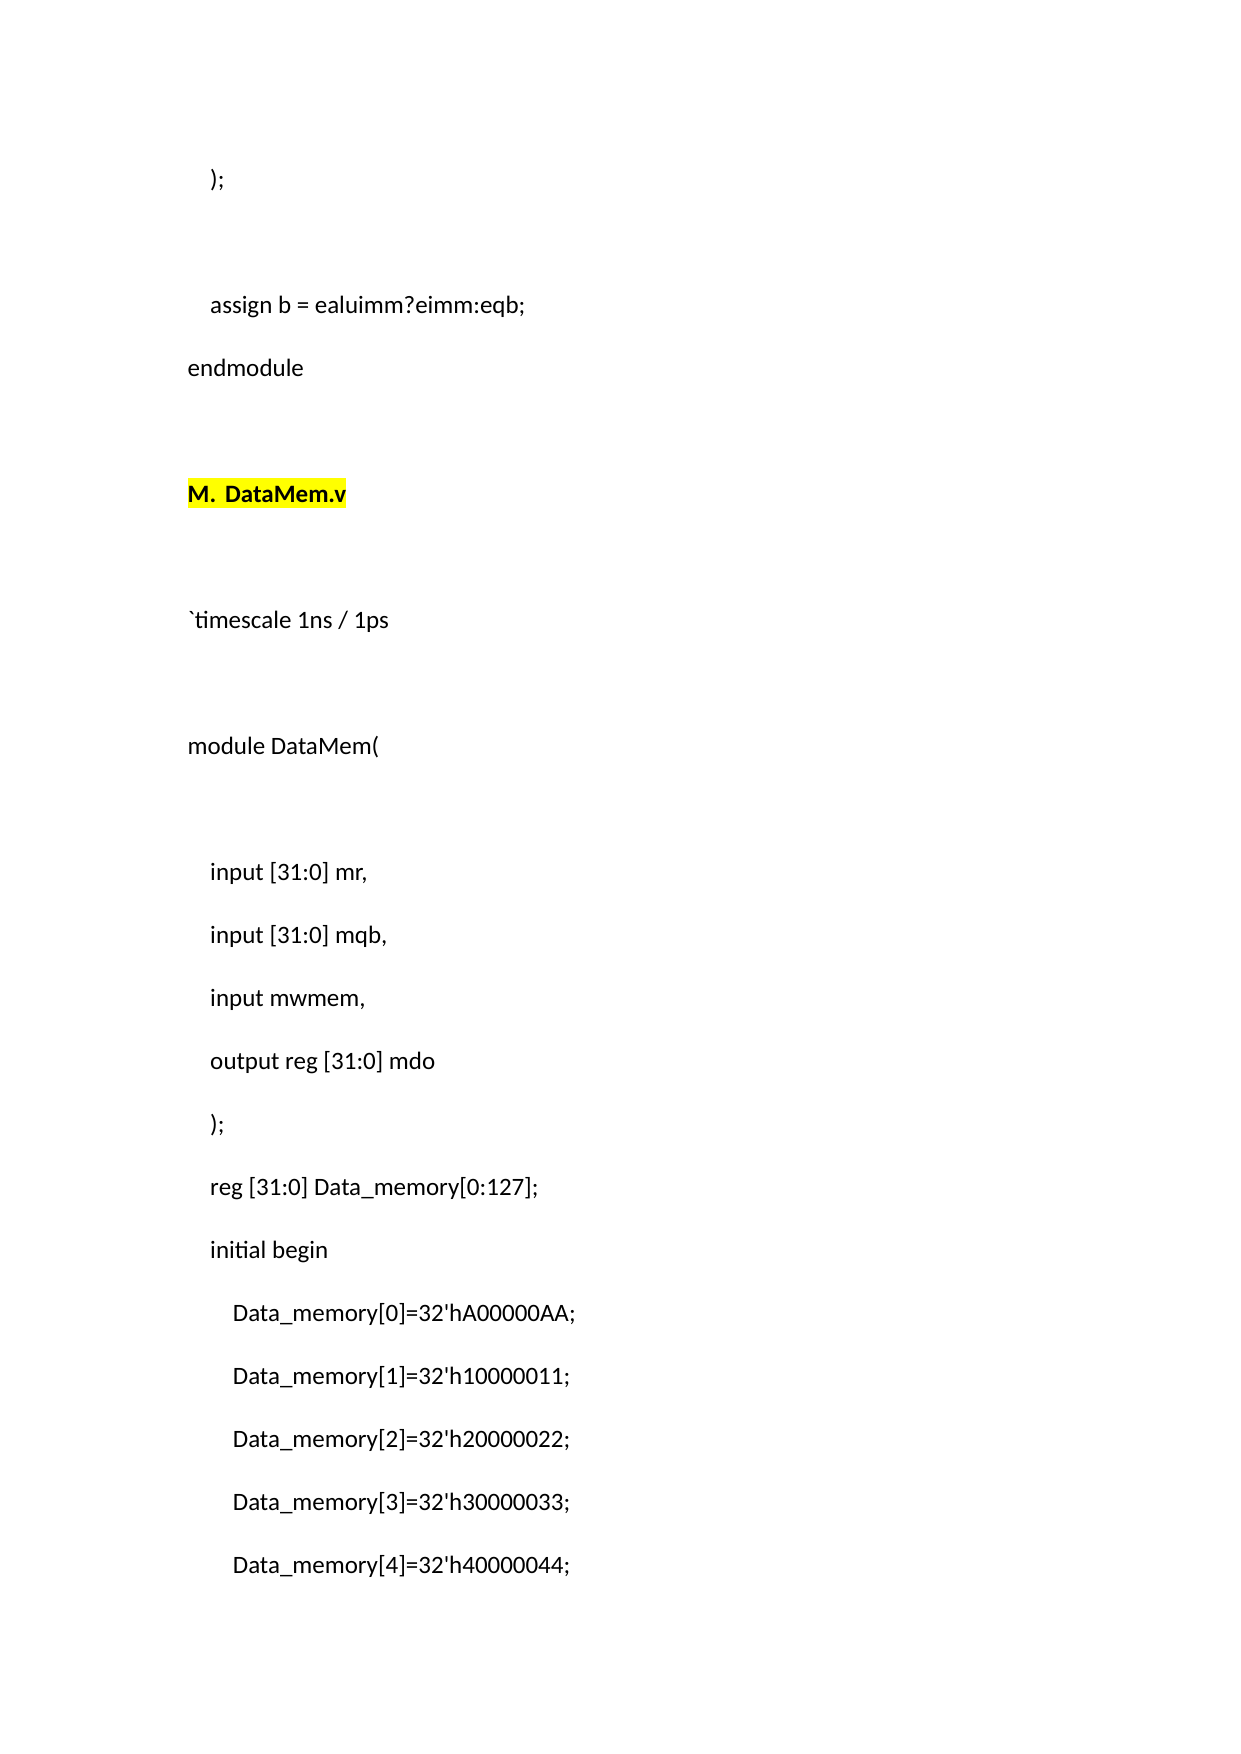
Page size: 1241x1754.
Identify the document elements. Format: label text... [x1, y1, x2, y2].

text input [31:0] mqb, [187, 918, 1053, 951]
text input [31:0] mr, [187, 855, 1053, 888]
text ); [187, 162, 1053, 194]
text Data_memory[0]=32'hA00000AA; [187, 1296, 1053, 1329]
text Data_memory[3]=32'h30000033; [187, 1485, 1053, 1518]
text reg [31:0] Data_memory[0:127]; [187, 1170, 1053, 1203]
text assign b = ealuimm?eimm:eqb; [187, 288, 1053, 321]
subtitle DataMem.v [187, 477, 1053, 509]
text module DataMem( [187, 729, 1053, 762]
text `timescale 1ns / 1ps [187, 603, 1053, 636]
text endmodule [187, 351, 1053, 383]
text Data_memory[4]=32'h40000044; [187, 1548, 1053, 1581]
text ); [187, 1107, 1053, 1140]
text input mwmem, [187, 981, 1053, 1014]
text initial begin [187, 1233, 1053, 1266]
text Data_memory[2]=32'h20000022; [187, 1422, 1053, 1455]
text output reg [31:0] mdo [187, 1044, 1053, 1077]
text Data_memory[1]=32'h10000011; [187, 1359, 1053, 1392]
